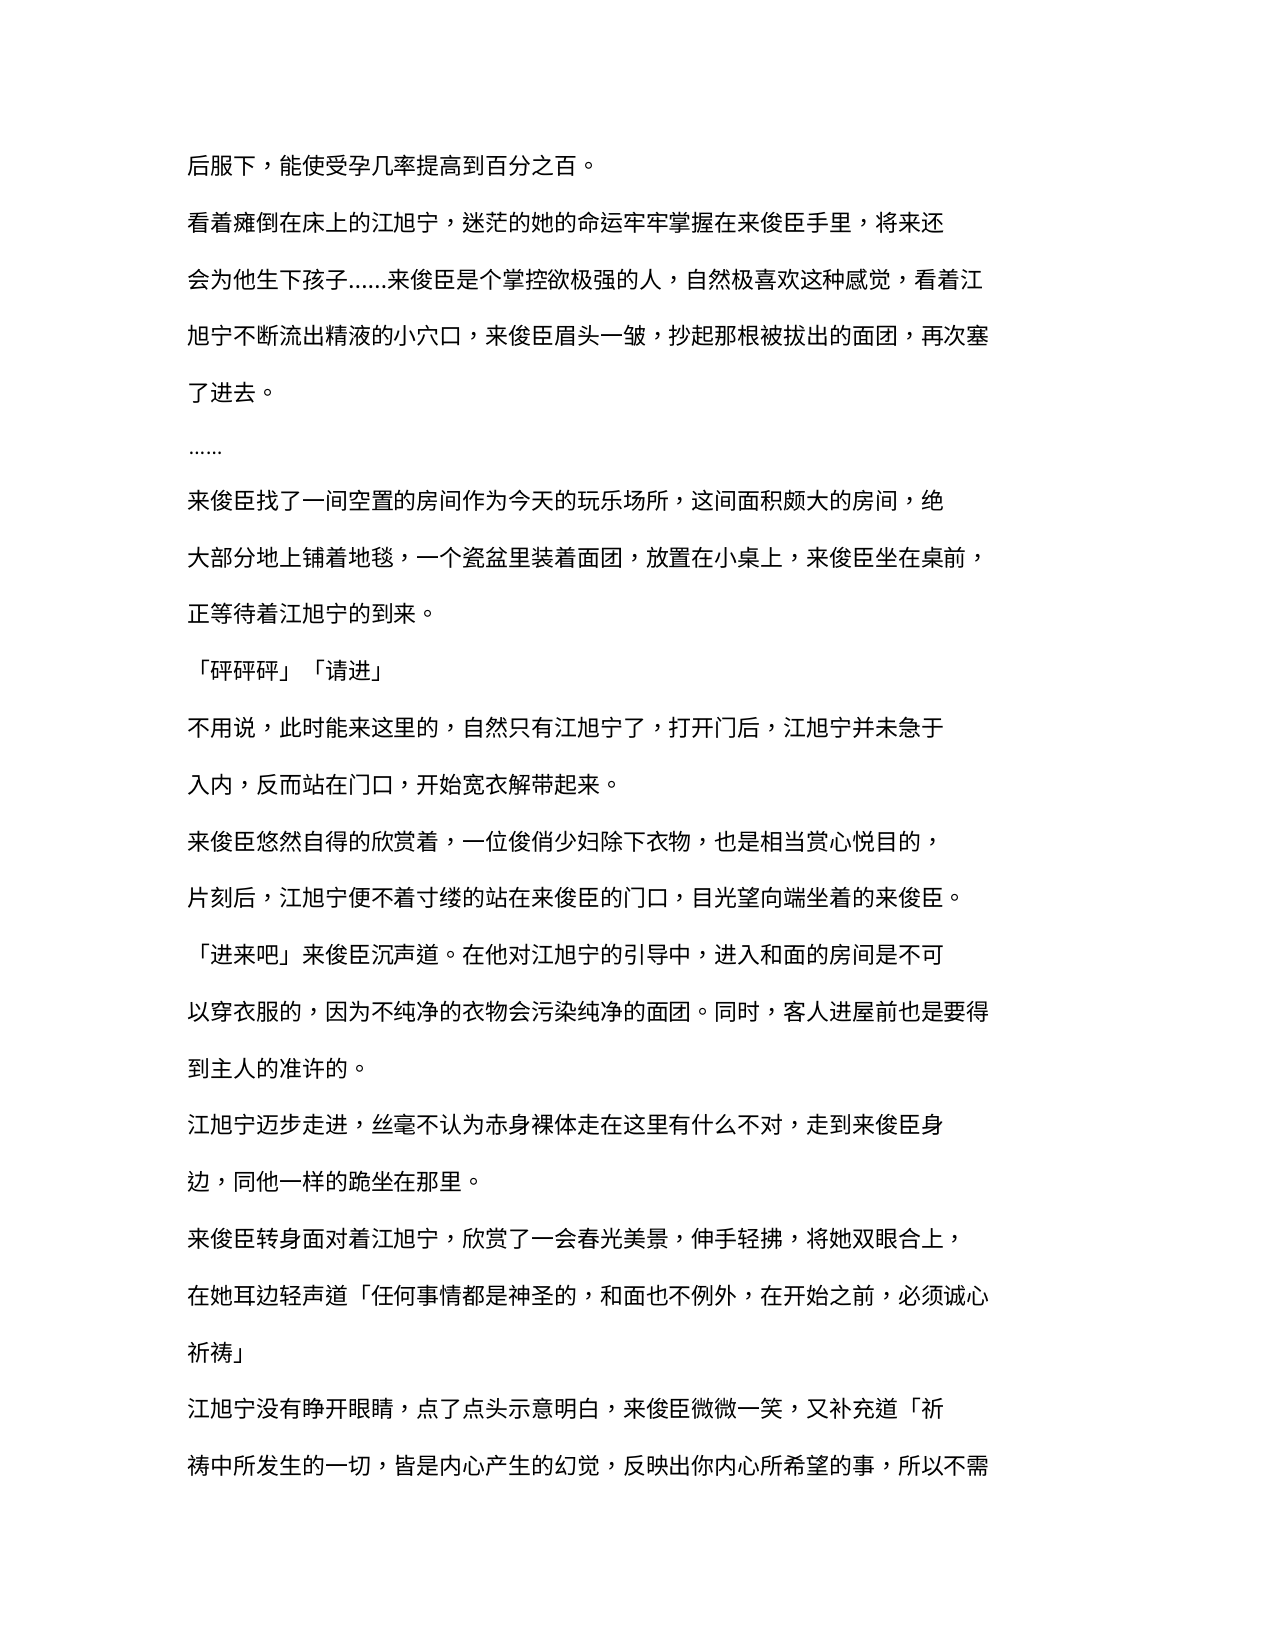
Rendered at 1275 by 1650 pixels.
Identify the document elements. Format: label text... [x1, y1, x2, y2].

text 来俊臣转身面对着江旭宁，欣赏了一会春光美景，伸手轻拂，将她双眼合上， [187, 1223, 1087, 1254]
text 了进去。 [187, 377, 1087, 408]
text 大部分地上铺着地毯，一个瓷盆里装着面团，放置在小桌上，来俊臣坐在桌前， [187, 542, 1087, 573]
text 边，同他一样的跪坐在那里。 [187, 1166, 1087, 1197]
text 「砰砰砰」「请进」 [187, 655, 1087, 686]
text 在她耳边轻声道「任何事情都是神圣的，和面也不例外，在开始之前，必须诚心 [187, 1280, 1087, 1311]
text 后服下，能使受孕几率提高到百分之百。 [187, 150, 1087, 181]
text 江旭宁迈步走进，丝毫不认为赤身裸体走在这里有什么不对，走到来俊臣身 [187, 1109, 1087, 1141]
text 正等待着江旭宁的到来。 [187, 598, 1087, 630]
text 祈祷」 [187, 1336, 1087, 1368]
text 片刻后，江旭宁便不着寸缕的站在来俊臣的门口，目光望向端坐着的来俊臣。 [187, 882, 1087, 913]
text 旭宁不断流出精液的小穴口，来俊臣眉头一皱，抄起那根被拔出的面团，再次塞 [187, 320, 1087, 352]
text 以穿衣服的，因为不纯净的衣物会污染纯净的面团。同时，客人进屋前也是要得 [187, 996, 1087, 1027]
text 看着瘫倒在床上的江旭宁，迷茫的她的命运牢牢掌握在来俊臣手里，将来还 [187, 207, 1087, 238]
text 不用说，此时能来这里的，自然只有江旭宁了，打开门后，江旭宁并未急于 [187, 712, 1087, 743]
text 会为他生下孩子……来俊臣是个掌控欲极强的人，自然极喜欢这种感觉，看着江 [187, 263, 1087, 295]
text 来俊臣悠然自得的欣赏着，一位俊俏少妇除下衣物，也是相当赏心悦目的， [187, 826, 1087, 857]
text 来俊臣找了一间空置的房间作为今天的玩乐场所，这间面积颇大的房间，绝 [187, 485, 1087, 516]
text 入内，反而站在门口，开始宽衣解带起来。 [187, 769, 1087, 800]
text 祷中所发生的一切，皆是内心产生的幻觉，反映出你内心所希望的事，所以不需 [187, 1450, 1087, 1481]
text 到主人的准许的。 [187, 1053, 1087, 1084]
text 江旭宁没有睁开眼睛，点了点头示意明白，来俊臣微微一笑，又补充道「祈 [187, 1393, 1087, 1424]
text …… [187, 434, 1087, 460]
text 「进来吧」来俊臣沉声道。在他对江旭宁的引导中，进入和面的房间是不可 [187, 939, 1087, 970]
